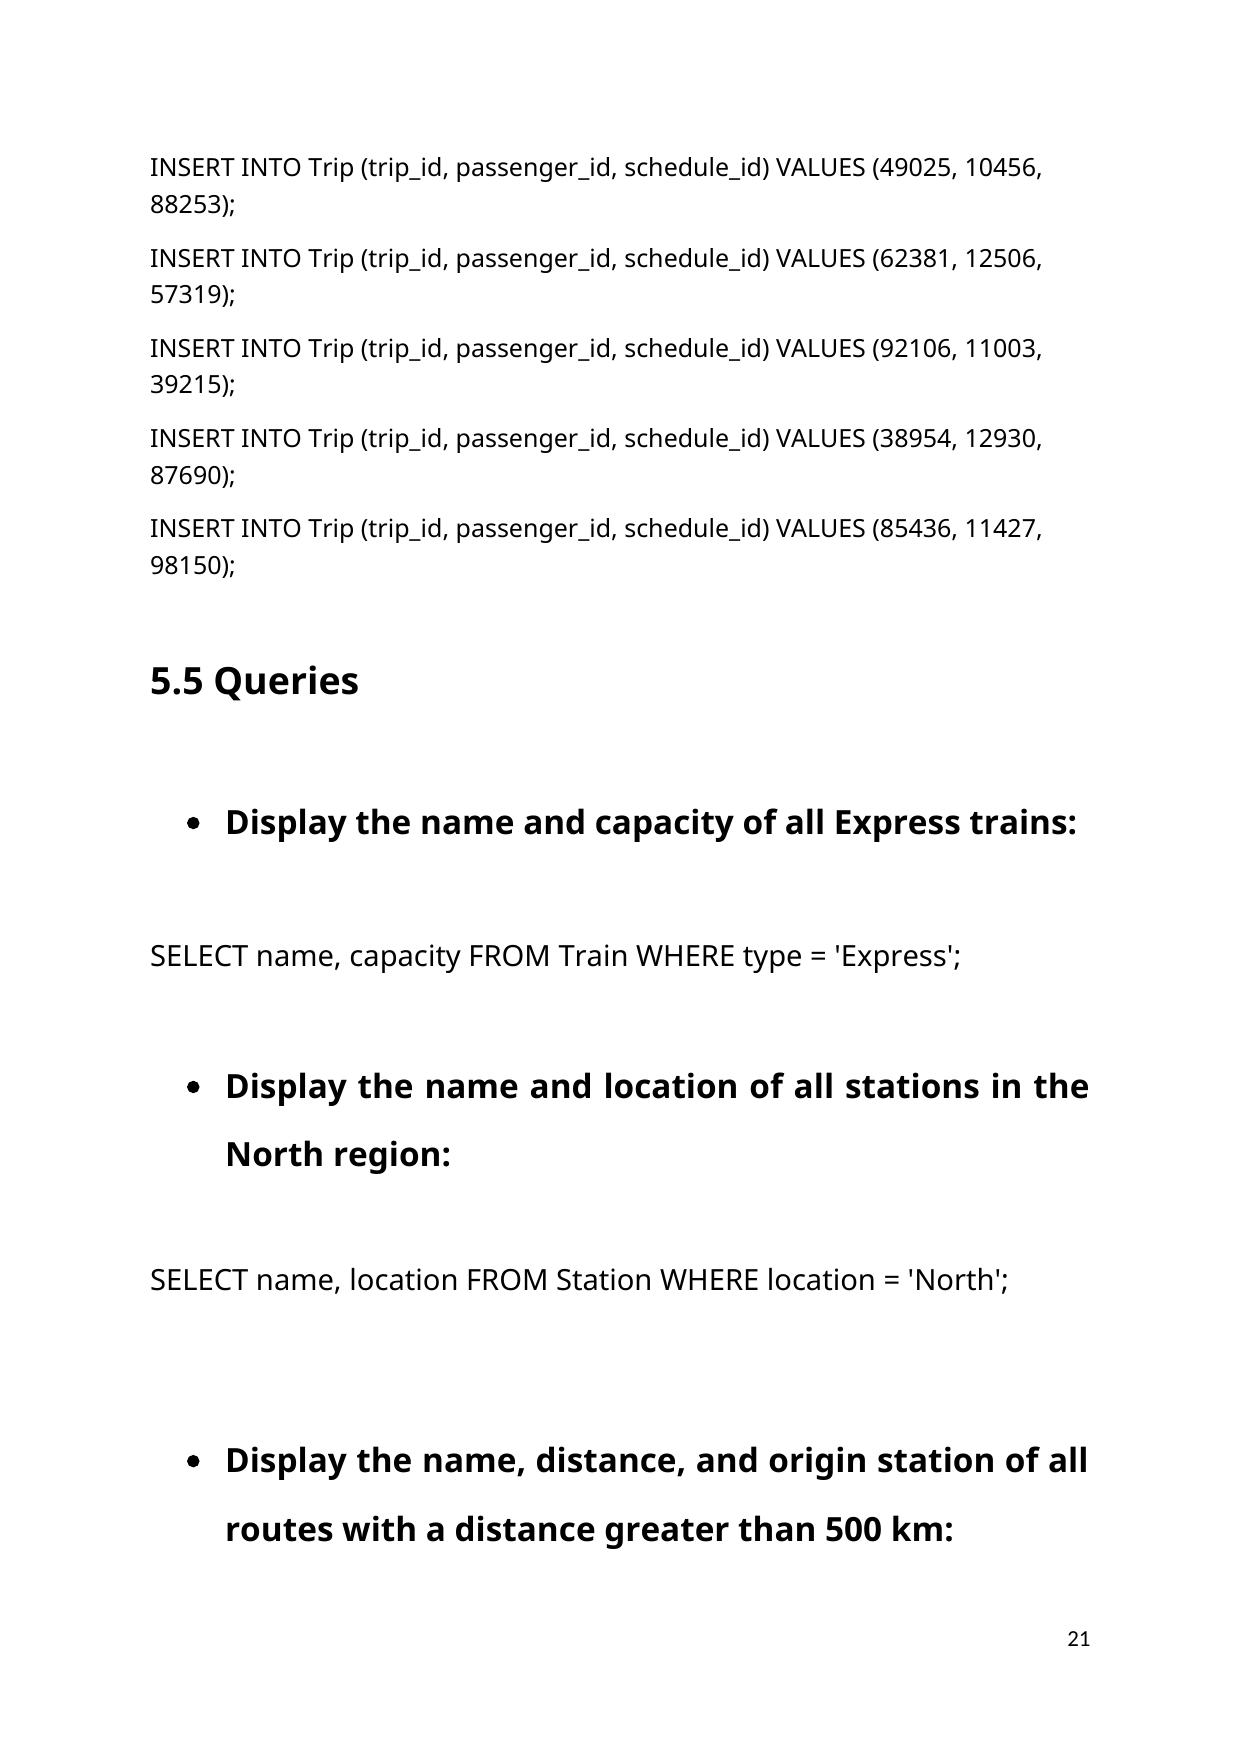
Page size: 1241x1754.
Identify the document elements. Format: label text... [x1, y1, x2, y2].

list Display the name, distance, and origin station of all routes with a distance greater than 500 km: [187, 1437, 1090, 1551]
text INSERT INTO Trip (trip_id, passenger_id, schedule_id) VALUES (85436, 11427, 98150); [150, 511, 1090, 582]
text SELECT name, location FROM Station WHERE location = 'North'; [150, 1259, 1090, 1298]
list Display the name and capacity of all Express trains: [187, 799, 1090, 844]
text SELECT name, capacity FROM Train WHERE type = 'Express'; [150, 935, 1090, 975]
list Display the name and location of all stations in the North region: [187, 1063, 1090, 1177]
text INSERT INTO Trip (trip_id, passenger_id, schedule_id) VALUES (92106, 11003, 39215); [150, 330, 1090, 401]
text INSERT INTO Trip (trip_id, passenger_id, schedule_id) VALUES (38954, 12930, 87690); [150, 421, 1090, 491]
text INSERT INTO Trip (trip_id, passenger_id, schedule_id) VALUES (62381, 12506, 57319); [150, 240, 1090, 311]
text INSERT INTO Trip (trip_id, passenger_id, schedule_id) VALUES (49025, 10456, 88253); [150, 150, 1090, 221]
text 5.5 Queries [150, 654, 1090, 706]
